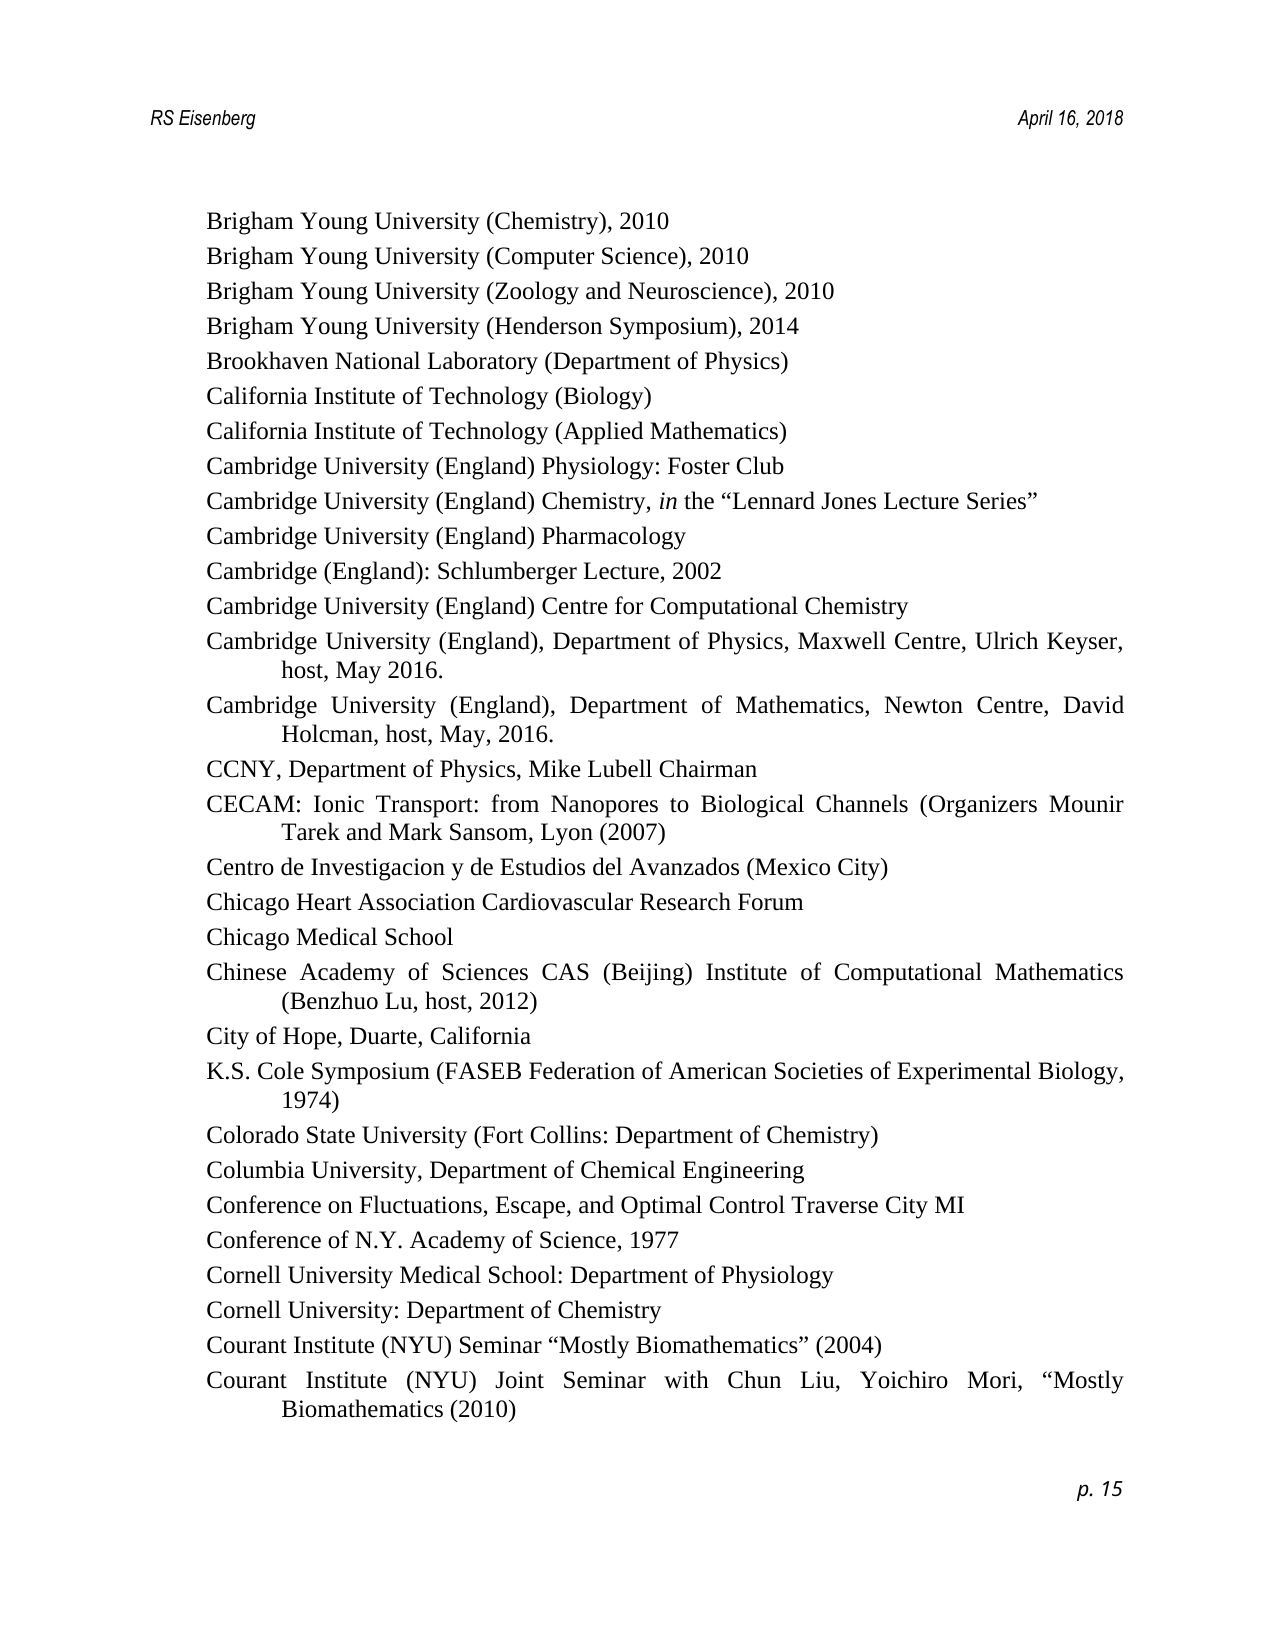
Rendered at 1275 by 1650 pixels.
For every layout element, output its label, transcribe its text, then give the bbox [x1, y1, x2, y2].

text Brigham Young University (Computer Science), 2010 [206, 241, 1125, 270]
text California Institute of Technology (Biology) [206, 381, 1125, 410]
text Conference of N.Y. Academy of Science, 1977 [206, 1225, 1125, 1254]
text CECAM: Ionic Transport: from Nanopores to Biological Channels (Organizers Mounir Tarek and Mark Sansom, Lyon (2007) [206, 789, 1125, 846]
text Brigham Young University (Zoology and Neuroscience), 2010 [206, 276, 1125, 305]
text Brigham Young University (Chemistry), 2010 [206, 206, 1125, 235]
text Courant Institute (NYU) Joint Seminar with Chun Liu, Yoichiro Mori, “Mostly Biomathematics (2010) [206, 1365, 1125, 1422]
text Chinese Academy of Sciences CAS (Beijing) Institute of Computational Mathematics (Benzhuo Lu, host, 2012) [206, 957, 1125, 1015]
text Chicago Medical School [206, 922, 1125, 951]
text Cambridge University (England) Chemistry, in the “Lennard Jones Lecture Series” [206, 486, 1125, 515]
text Cornell University: Department of Chemistry [206, 1295, 1125, 1324]
text Conference on Fluctuations, Escape, and Optimal Control Traverse City MI [206, 1190, 1125, 1219]
text Columbia University, Department of Chemical Engineering [206, 1155, 1125, 1184]
text California Institute of Technology (Applied Mathematics) [206, 416, 1125, 445]
text Colorado State University (Fort Collins: Department of Chemistry) [206, 1120, 1125, 1149]
text Chicago Heart Association Cardiovascular Research Forum [206, 887, 1125, 916]
text Cornell University Medical School: Department of Physiology [206, 1260, 1125, 1289]
text Courant Institute (NYU) Seminar “Mostly Biomathematics” (2004) [206, 1330, 1125, 1359]
text Cambridge University (England) Centre for Computational Chemistry [206, 591, 1125, 620]
text Cambridge (England): Schlumberger Lecture, 2002 [206, 556, 1125, 585]
text City of Hope, Duarte, California [206, 1021, 1125, 1050]
text Brigham Young University (Henderson Symposium), 2014 [206, 311, 1125, 340]
text Brookhaven National Laboratory (Department of Physics) [206, 346, 1125, 375]
text K.S. Cole Symposium (FASEB Federation of American Societies of Experimental Biology, 1974) [206, 1056, 1125, 1114]
text Centro de Investigacion y de Estudios del Avanzados (Mexico City) [206, 852, 1125, 881]
text CCNY, Department of Physics, Mike Lubell Chairman [206, 754, 1125, 782]
text Cambridge University (England), Department of Mathematics, Newton Centre, David Holcman, host, May, 2016. [206, 690, 1125, 747]
text Cambridge University (England), Department of Physics, Maxwell Centre, Ulrich Keyser, host, May 2016. [206, 626, 1125, 684]
text Cambridge University (England) Pharmacology [206, 521, 1125, 550]
text Cambridge University (England) Physiology: Foster Club [206, 451, 1125, 480]
